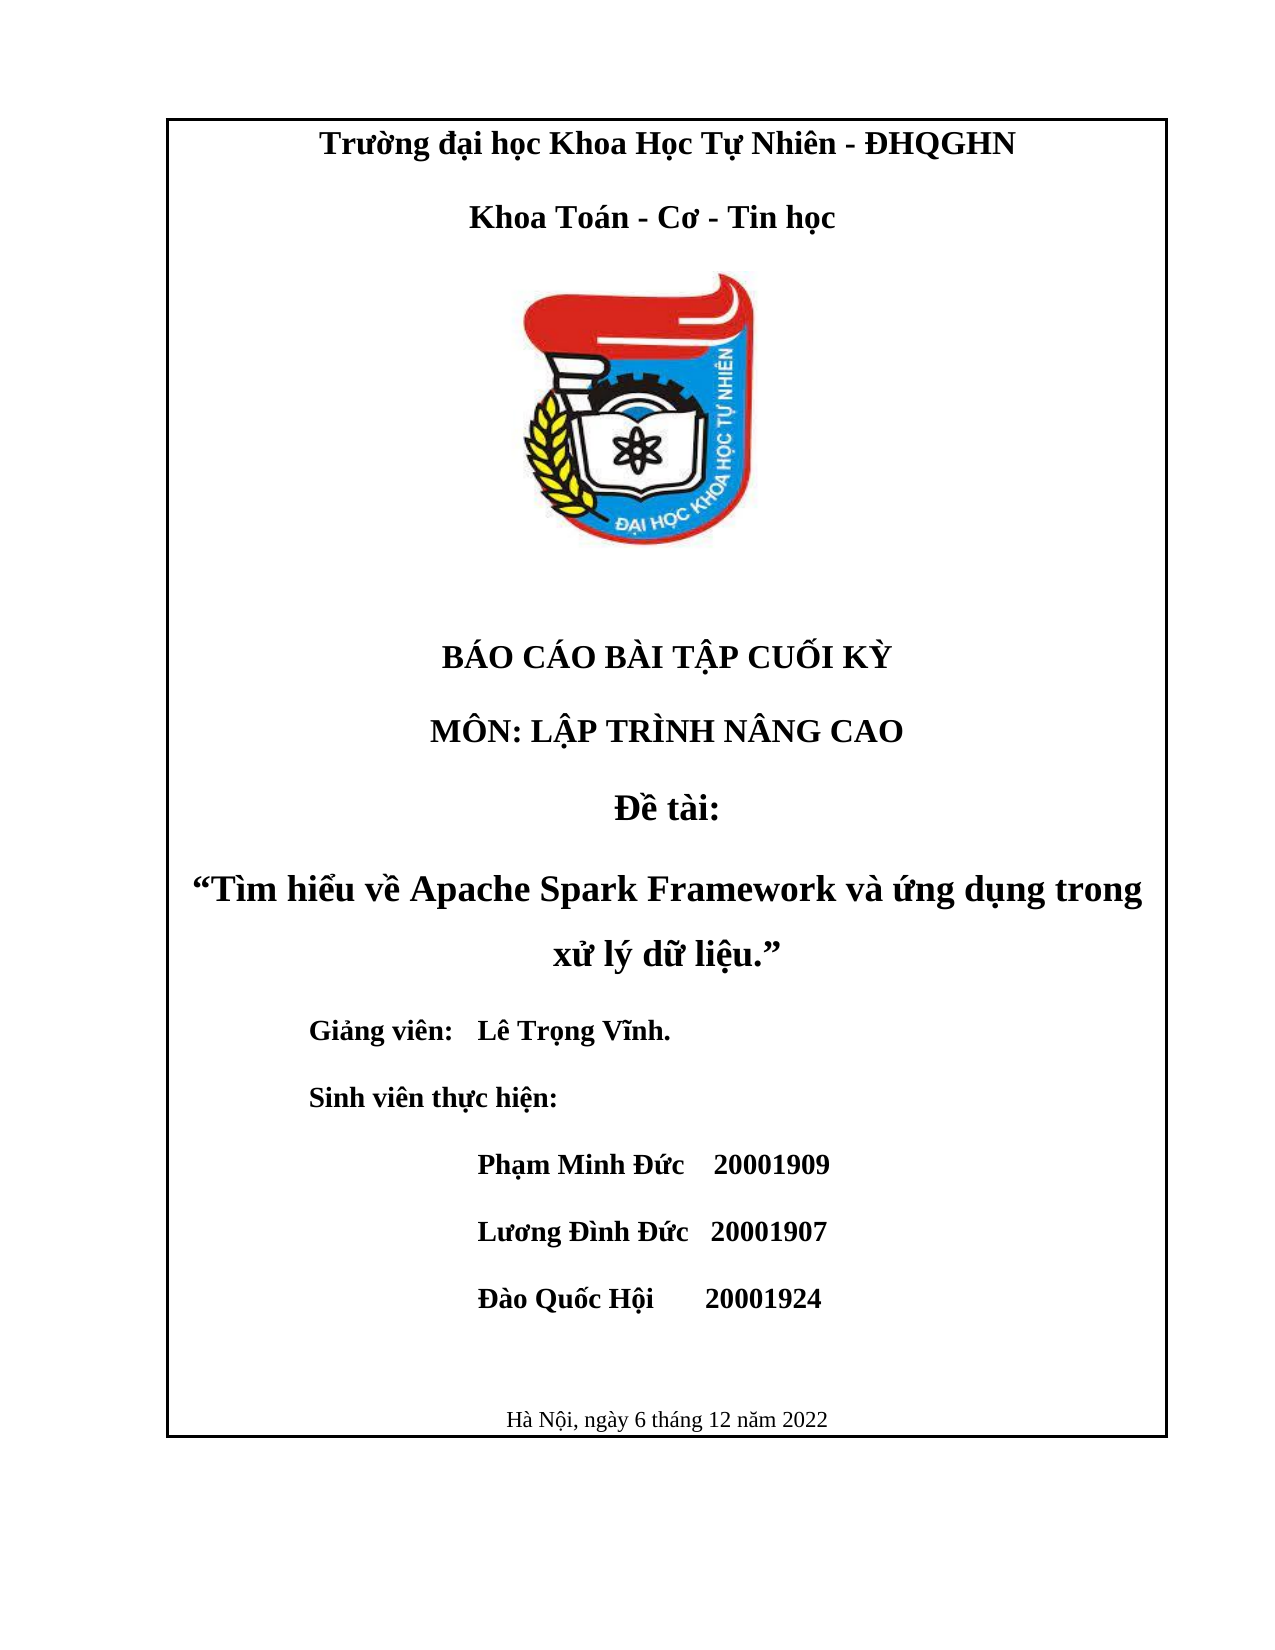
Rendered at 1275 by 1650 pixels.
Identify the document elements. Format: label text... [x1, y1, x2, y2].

text Đề tài: [169, 780, 1165, 828]
text BÁO CÁO BÀI TẬP CUỐI KỲ [169, 632, 1165, 675]
text Khoa Toán - Cơ - Tin học [169, 192, 1165, 236]
text MÔN: LẬP TRÌNH NÂNG CAO [169, 706, 1165, 749]
text Trường đại học Khoa Học Tự Nhiên - ĐHQGHN [169, 121, 1165, 162]
text Sinh viên thực hiện: [169, 1074, 1165, 1113]
text “Tìm hiểu về Apache Spark Framework và ứng dụng trong xử lý dữ liệu.” [169, 862, 1165, 974]
text Phạm Minh Đức 20001909 [169, 1142, 1165, 1180]
text Hà Nội, ngày 6 tháng 12 năm 2022 [169, 1401, 1165, 1435]
text Lương Đình Đức 20001907 [169, 1208, 1165, 1247]
text Đào Quốc Hội 20001924 [169, 1276, 1165, 1314]
text Giảng viên: Lê Trọng Vĩnh. [169, 1008, 1165, 1046]
picture [490, 271, 791, 560]
